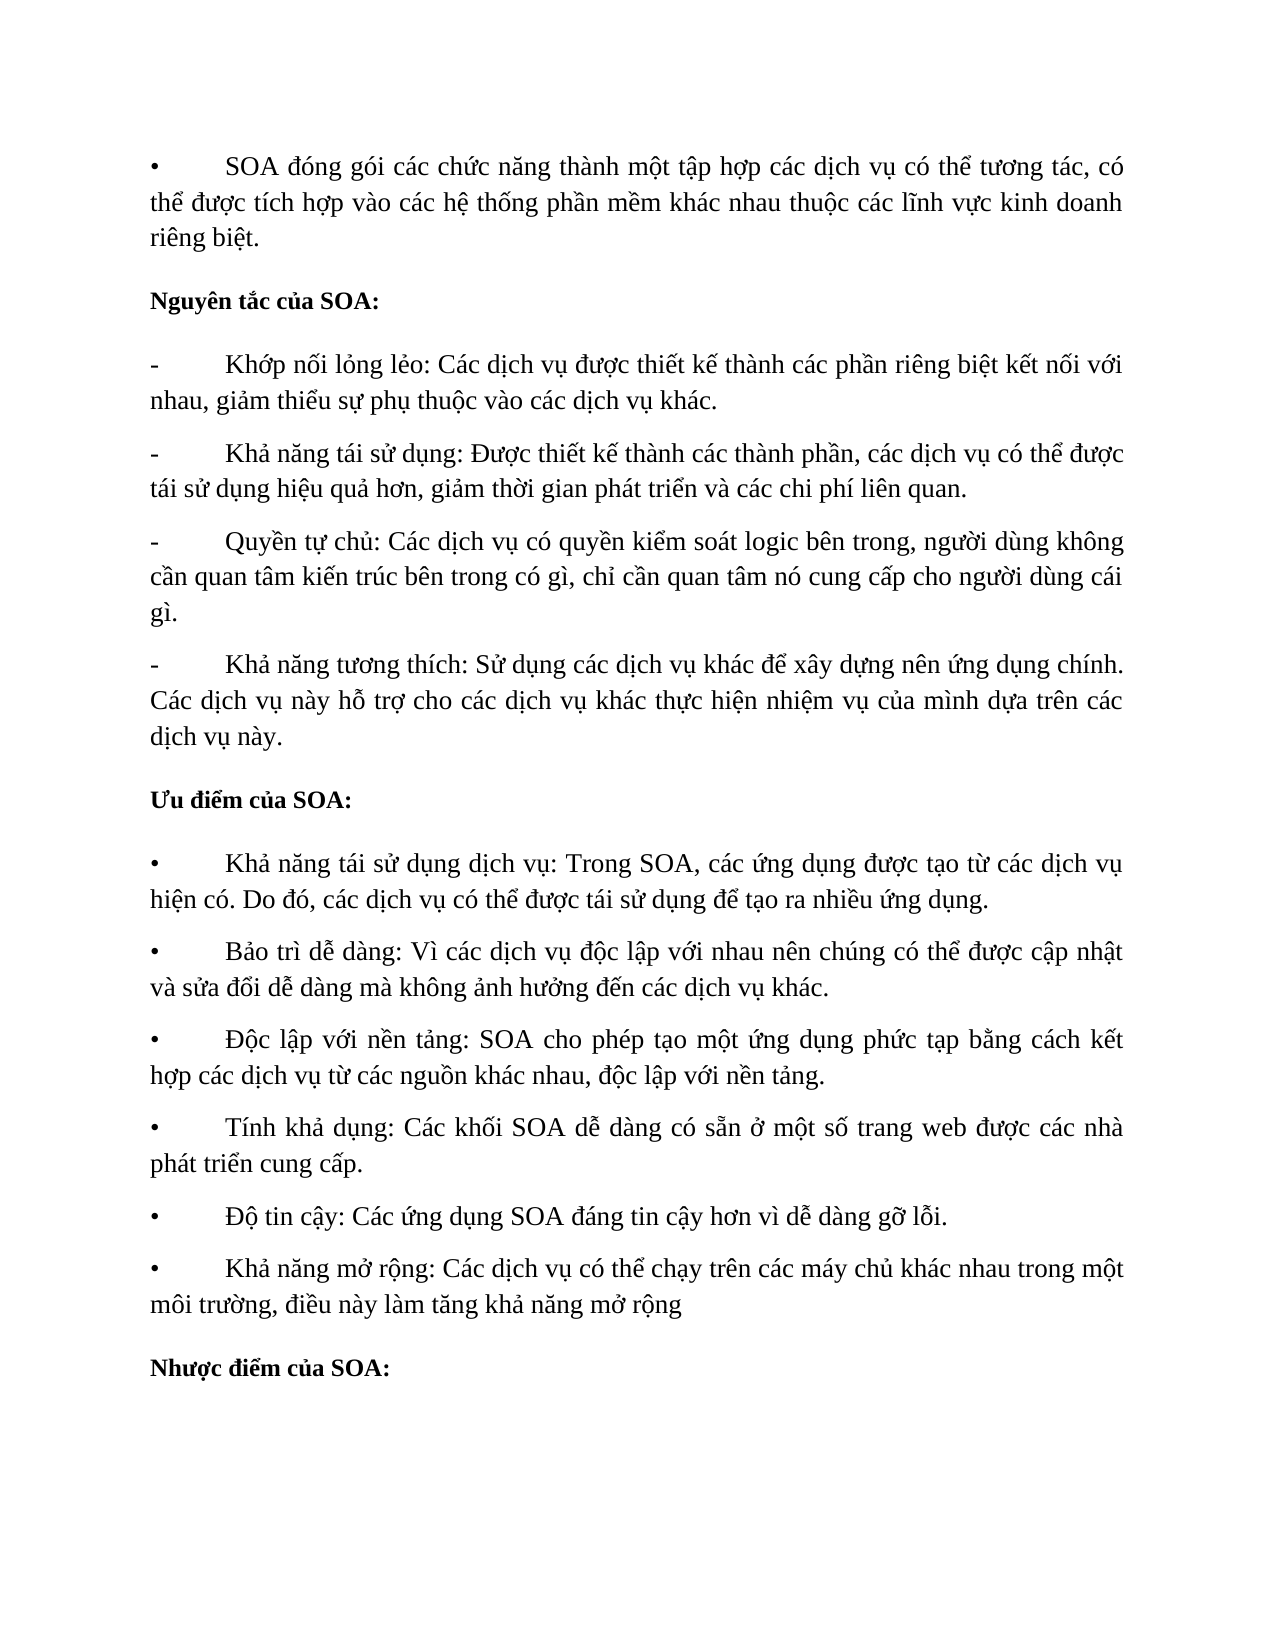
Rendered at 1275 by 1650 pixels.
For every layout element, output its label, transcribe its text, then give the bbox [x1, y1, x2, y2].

text • Bảo trì dễ dàng: Vì các dịch vụ độc lập với nhau nên chúng có thể được cập nhật và sửa đổi dễ dàng mà không ảnh hưởng đến các dịch vụ khác. [150, 935, 1125, 1002]
text - Khả năng tương thích: Sử dụng các dịch vụ khác để xây dựng nên ứng dụng chính. Các dịch vụ này hỗ trợ cho các dịch vụ khác thực hiện nhiệm vụ của mình dựa trên các dịch vụ này. [150, 649, 1125, 751]
text • Khả năng mở rộng: Các dịch vụ có thể chạy trên các máy chủ khác nhau trong một môi trường, điều này làm tăng khả năng mở rộng [150, 1252, 1125, 1319]
subtitle Nhược điểm của SOA: [150, 1353, 1125, 1381]
text • SOA đóng gói các chức năng thành một tập hợp các dịch vụ có thể tương tác, có thể được tích hợp vào các hệ thống phần mềm khác nhau thuộc các lĩnh vực kinh doanh riêng biệt. [150, 150, 1125, 253]
subtitle Ưu điểm của SOA: [150, 785, 1125, 814]
text • Độc lập với nền tảng: SOA cho phép tạo một ứng dụng phức tạp bằng cách kết hợp các dịch vụ từ các nguồn khác nhau, độc lập với nền tảng. [150, 1023, 1125, 1090]
text - Quyền tự chủ: Các dịch vụ có quyền kiểm soát logic bên trong, người dùng không cần quan tâm kiến trúc bên trong có gì, chỉ cần quan tâm nó cung cấp cho người dùng cái gì. [150, 525, 1125, 627]
text - Khả năng tái sử dụng: Được thiết kế thành các thành phần, các dịch vụ có thể được tái sử dụng hiệu quả hơn, giảm thời gian phát triển và các chi phí liên quan. [150, 437, 1125, 503]
text • Độ tin cậy: Các ứng dụng SOA đáng tin cậy hơn vì dễ dàng gỡ lỗi. [150, 1200, 1125, 1231]
text - Khớp nối lỏng lẻo: Các dịch vụ được thiết kế thành các phần riêng biệt kết nối với nhau, giảm thiểu sự phụ thuộc vào các dịch vụ khác. [150, 348, 1125, 415]
text • Tính khả dụng: Các khối SOA dễ dàng có sẵn ở một số trang web được các nhà phát triển cung cấp. [150, 1112, 1125, 1178]
text • Khả năng tái sử dụng dịch vụ: Trong SOA, các ứng dụng được tạo từ các dịch vụ hiện có. Do đó, các dịch vụ có thể được tái sử dụng để tạo ra nhiều ứng dụng. [150, 847, 1125, 914]
subtitle Nguyên tắc của SOA: [150, 286, 1125, 315]
